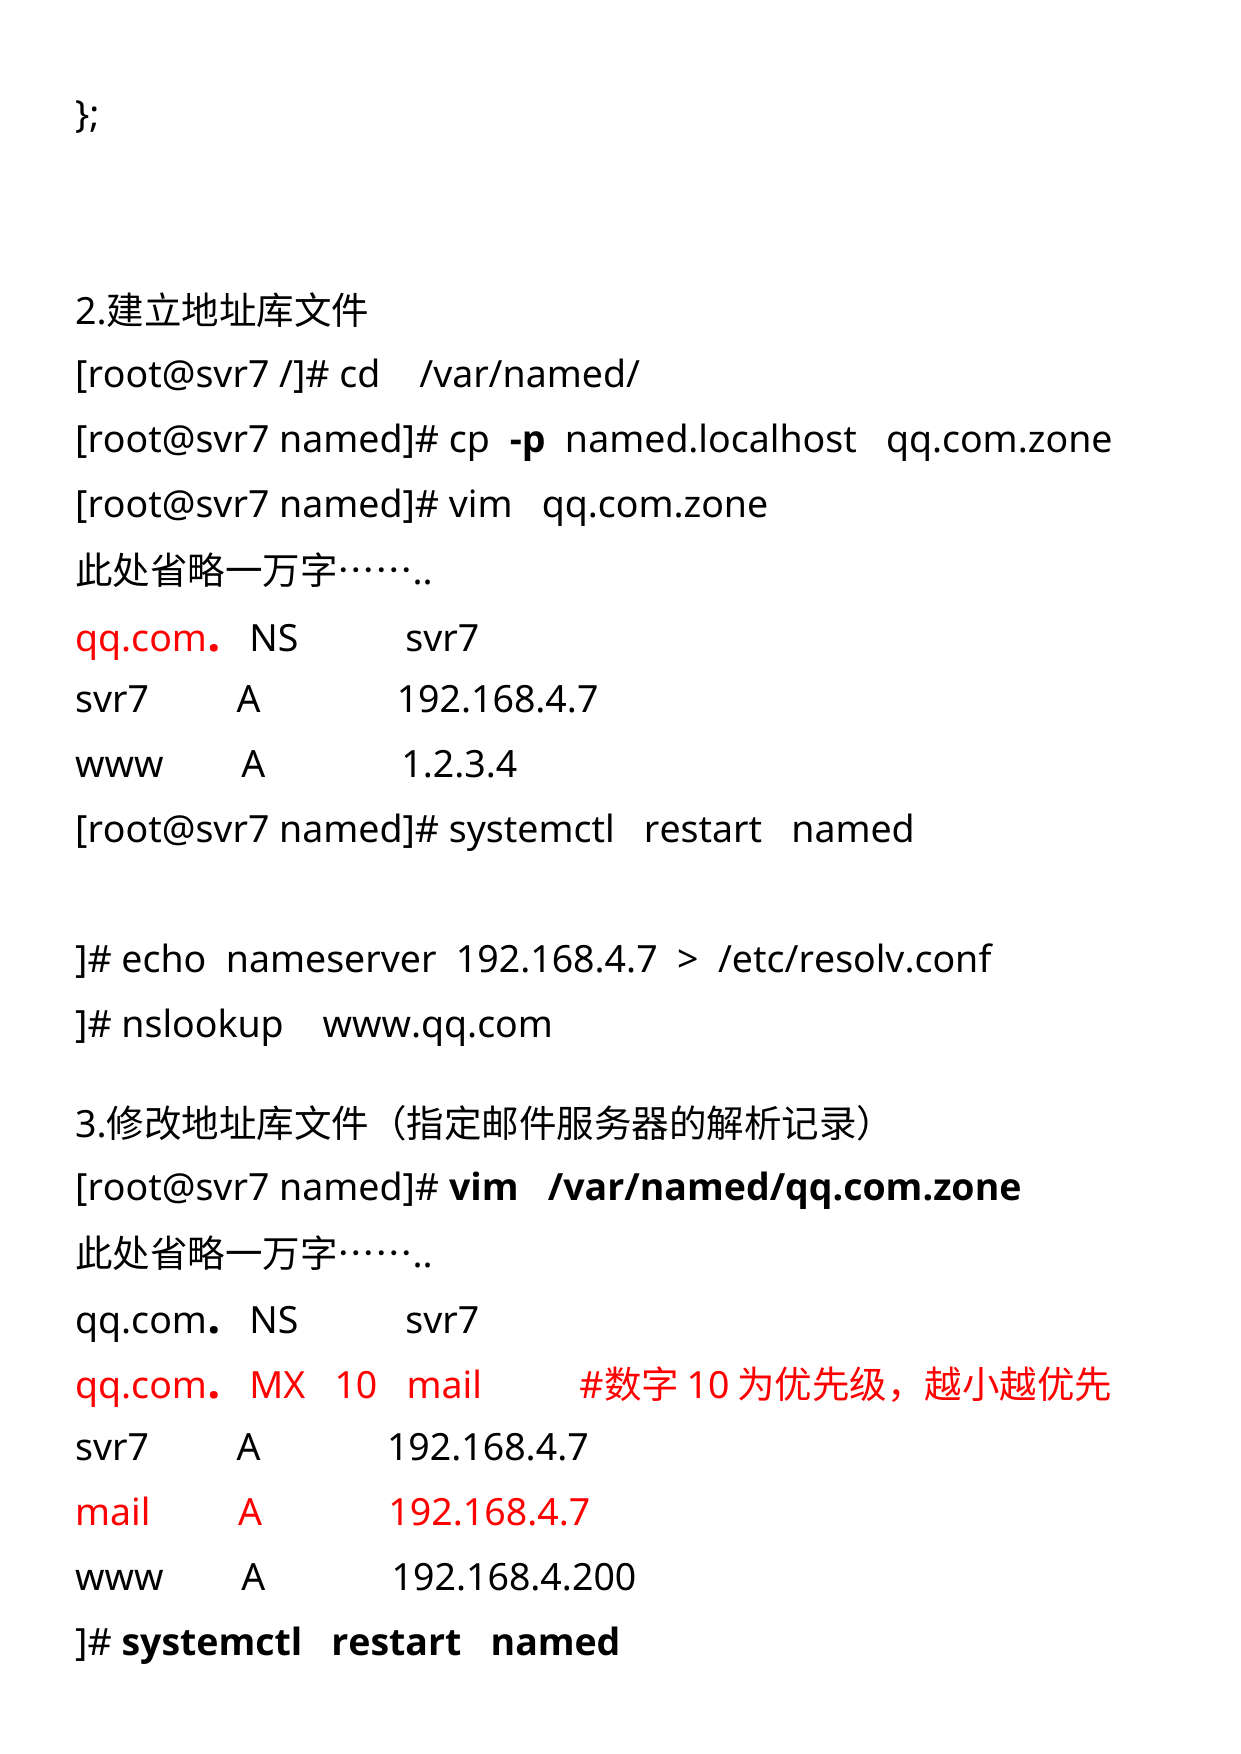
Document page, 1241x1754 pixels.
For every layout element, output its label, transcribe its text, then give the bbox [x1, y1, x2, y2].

text mail A 192.168.4.7 [75, 1478, 1165, 1543]
text [root@svr7 named]# vim qq.com.zone [75, 471, 1165, 536]
text [root@svr7 /]# cd /var/named/ [75, 341, 1165, 406]
text www A 1.2.3.4 [75, 731, 1165, 796]
text qq.com. MX 10 mail #数字10为优先级，越小越优先 [75, 1348, 1165, 1413]
text 2.建立地址库文件 [75, 276, 1165, 341]
text qq.com. NS svr7 [75, 1283, 1165, 1348]
text [root@svr7 named]# systemctl restart named [75, 796, 1165, 861]
text svr7 A 192.168.4.7 [75, 1413, 1165, 1478]
text 此处省略一万字…….. [75, 536, 1165, 601]
text svr7 A 192.168.4.7 [75, 666, 1165, 731]
text ]# systemctl restart named [75, 1608, 1165, 1673]
text qq.com. NS svr7 [75, 601, 1165, 666]
text }; [75, 81, 1165, 146]
text [root@svr7 named]# vim /var/named/qq.com.zone [75, 1153, 1165, 1218]
text ]# echo nameserver 192.168.4.7 > /etc/resolv.conf [75, 926, 1165, 991]
text [root@svr7 named]# cp -p named.localhost qq.com.zone [75, 406, 1165, 471]
text 此处省略一万字…….. [75, 1218, 1165, 1283]
text ]# nslookup www.qq.com [75, 991, 1165, 1056]
text 3.修改地址库文件（指定邮件服务器的解析记录） [75, 1088, 1165, 1153]
text www A 192.168.4.200 [75, 1543, 1165, 1608]
